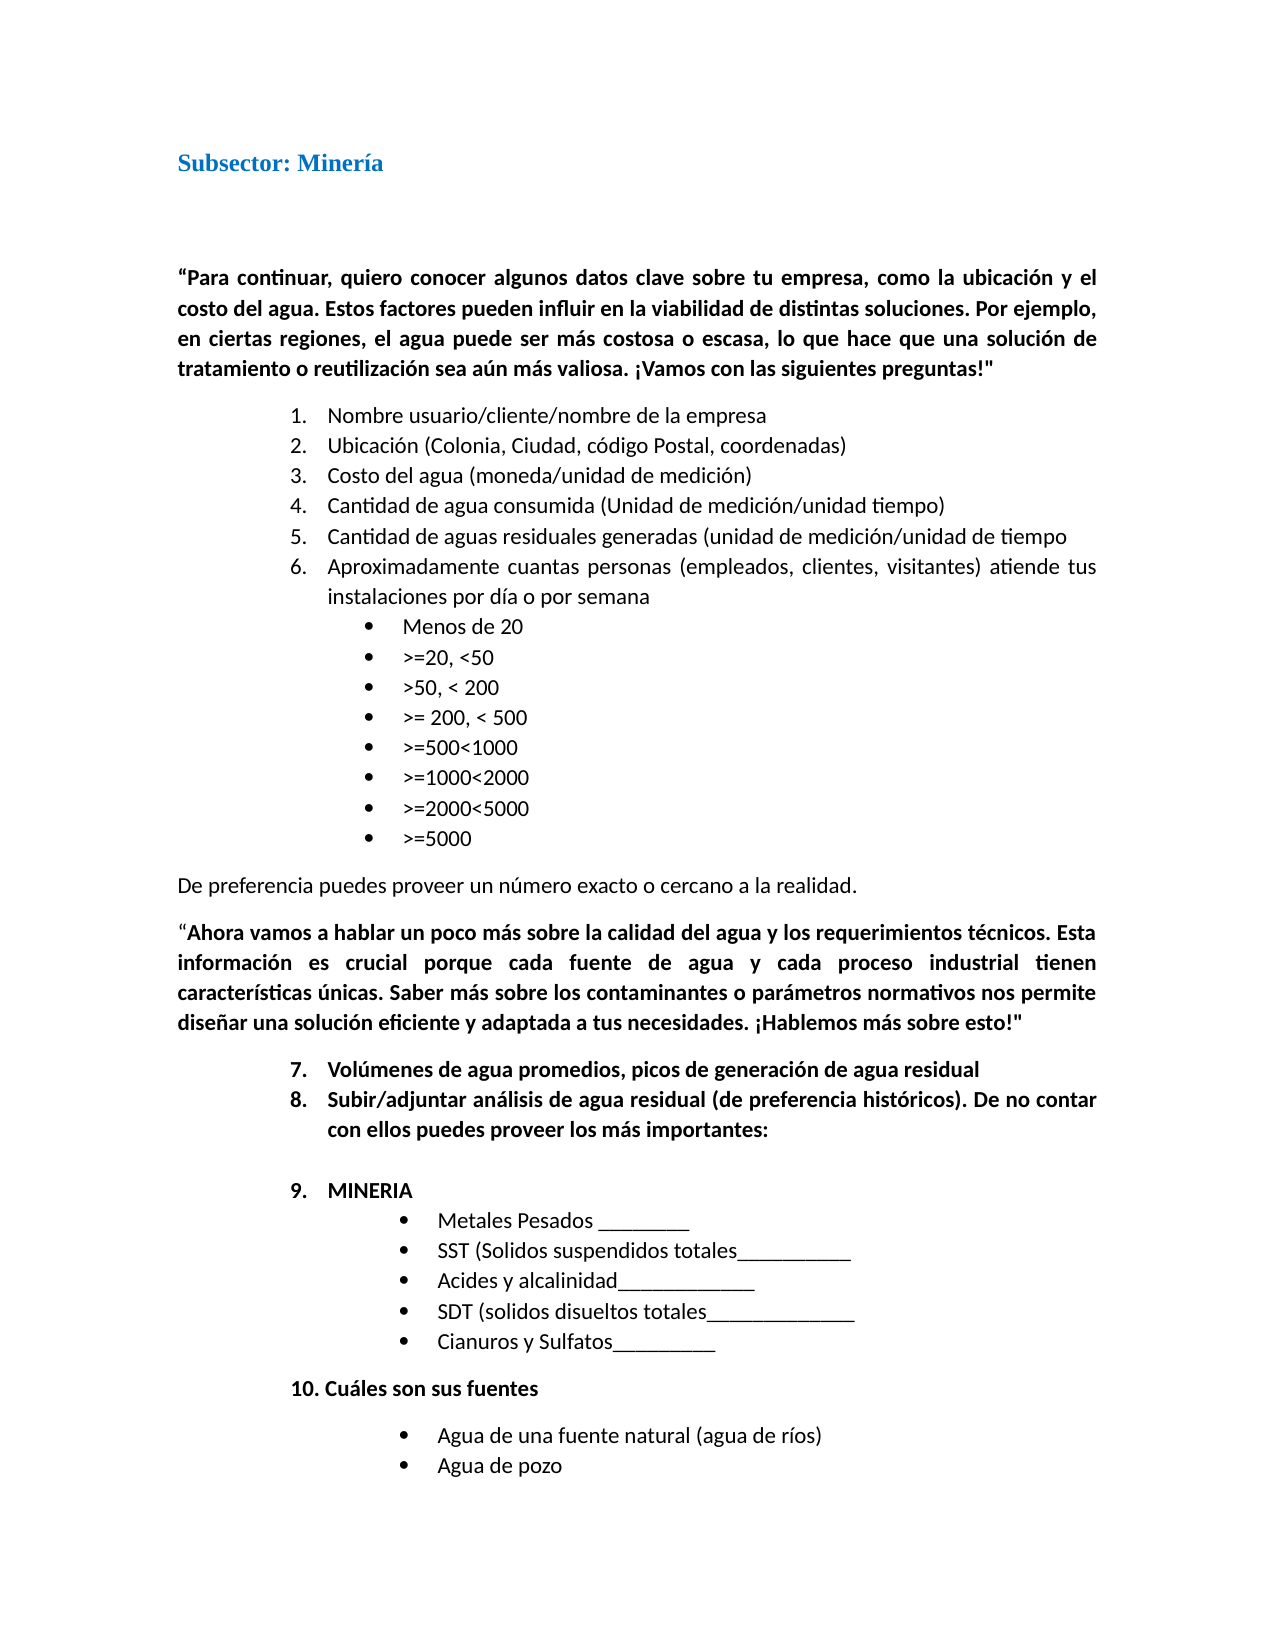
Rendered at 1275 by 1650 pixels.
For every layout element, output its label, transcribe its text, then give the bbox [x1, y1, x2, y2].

list >50, < 200 [365, 673, 1098, 701]
list MINERIA [290, 1176, 1098, 1204]
list Agua de una fuente natural (agua de ríos) [400, 1421, 1098, 1449]
list >= 200, < 500 [365, 703, 1098, 731]
list Aproximadamente cuantas personas (empleados, clientes, visitantes) atiende tus instalaciones por día o por semana [290, 552, 1098, 610]
list Volúmenes de agua promedios, picos de generación de agua residual [290, 1055, 1098, 1083]
list >=2000<5000 [365, 794, 1098, 822]
text “Para continuar, quiero conocer algunos datos clave sobre tu empresa, como la ubicación y el costo del agua. Estos factores pueden influir en la viabilidad de distintas soluciones. Por ejemplo, en ciertas regiones, el agua puede ser más costosa o escasa, lo que hace que una solución de tratamiento o reutilización sea aún más valiosa. ¡Vamos con las siguientes preguntas!" [177, 263, 1098, 382]
list Metales Pesados ________ [400, 1206, 1098, 1234]
list Costo del agua (moneda/unidad de medición) [290, 461, 1098, 489]
list Cianuros y Sulfatos_________ [400, 1327, 1098, 1355]
list Acides y alcalinidad____________ [400, 1267, 1098, 1294]
list Menos de 20 [365, 612, 1098, 640]
list >=500<1000 [365, 733, 1098, 761]
list SDT (solidos disueltos totales_____________ [400, 1297, 1098, 1325]
list >=5000 [365, 824, 1098, 852]
list Ubicación (Colonia, Ciudad, código Postal, coordenadas) [290, 431, 1098, 459]
text Subsector: Minería [177, 148, 1098, 176]
list Nombre usuario/cliente/nombre de la empresa [290, 401, 1098, 429]
list Subir/adjuntar análisis de agua residual (de preferencia históricos). De no contar con ellos puedes proveer los más importantes: [290, 1085, 1098, 1143]
text 10. Cuáles son sus fuentes [177, 1374, 1098, 1402]
list >=1000<2000 [365, 763, 1098, 791]
list SST (Solidos suspendidos totales__________ [400, 1236, 1098, 1264]
list Agua de pozo [400, 1451, 1098, 1479]
text De preferencia puedes proveer un número exacto o cercano a la realidad. [177, 871, 1098, 899]
list Cantidad de agua consumida (Unidad de medición/unidad tiempo) [290, 492, 1098, 519]
text “Ahora vamos a hablar un poco más sobre la calidad del agua y los requerimientos técnicos. Esta información es crucial porque cada fuente de agua y cada proceso industrial tienen características únicas. Saber más sobre los contaminantes o parámetros normativos nos permite diseñar una solución eficiente y adaptada a tus necesidades. ¡Hablemos más sobre esto!" [177, 918, 1098, 1036]
list >=20, <50 [365, 643, 1098, 671]
list Cantidad de aguas residuales generadas (unidad de medición/unidad de tiempo [290, 522, 1098, 550]
